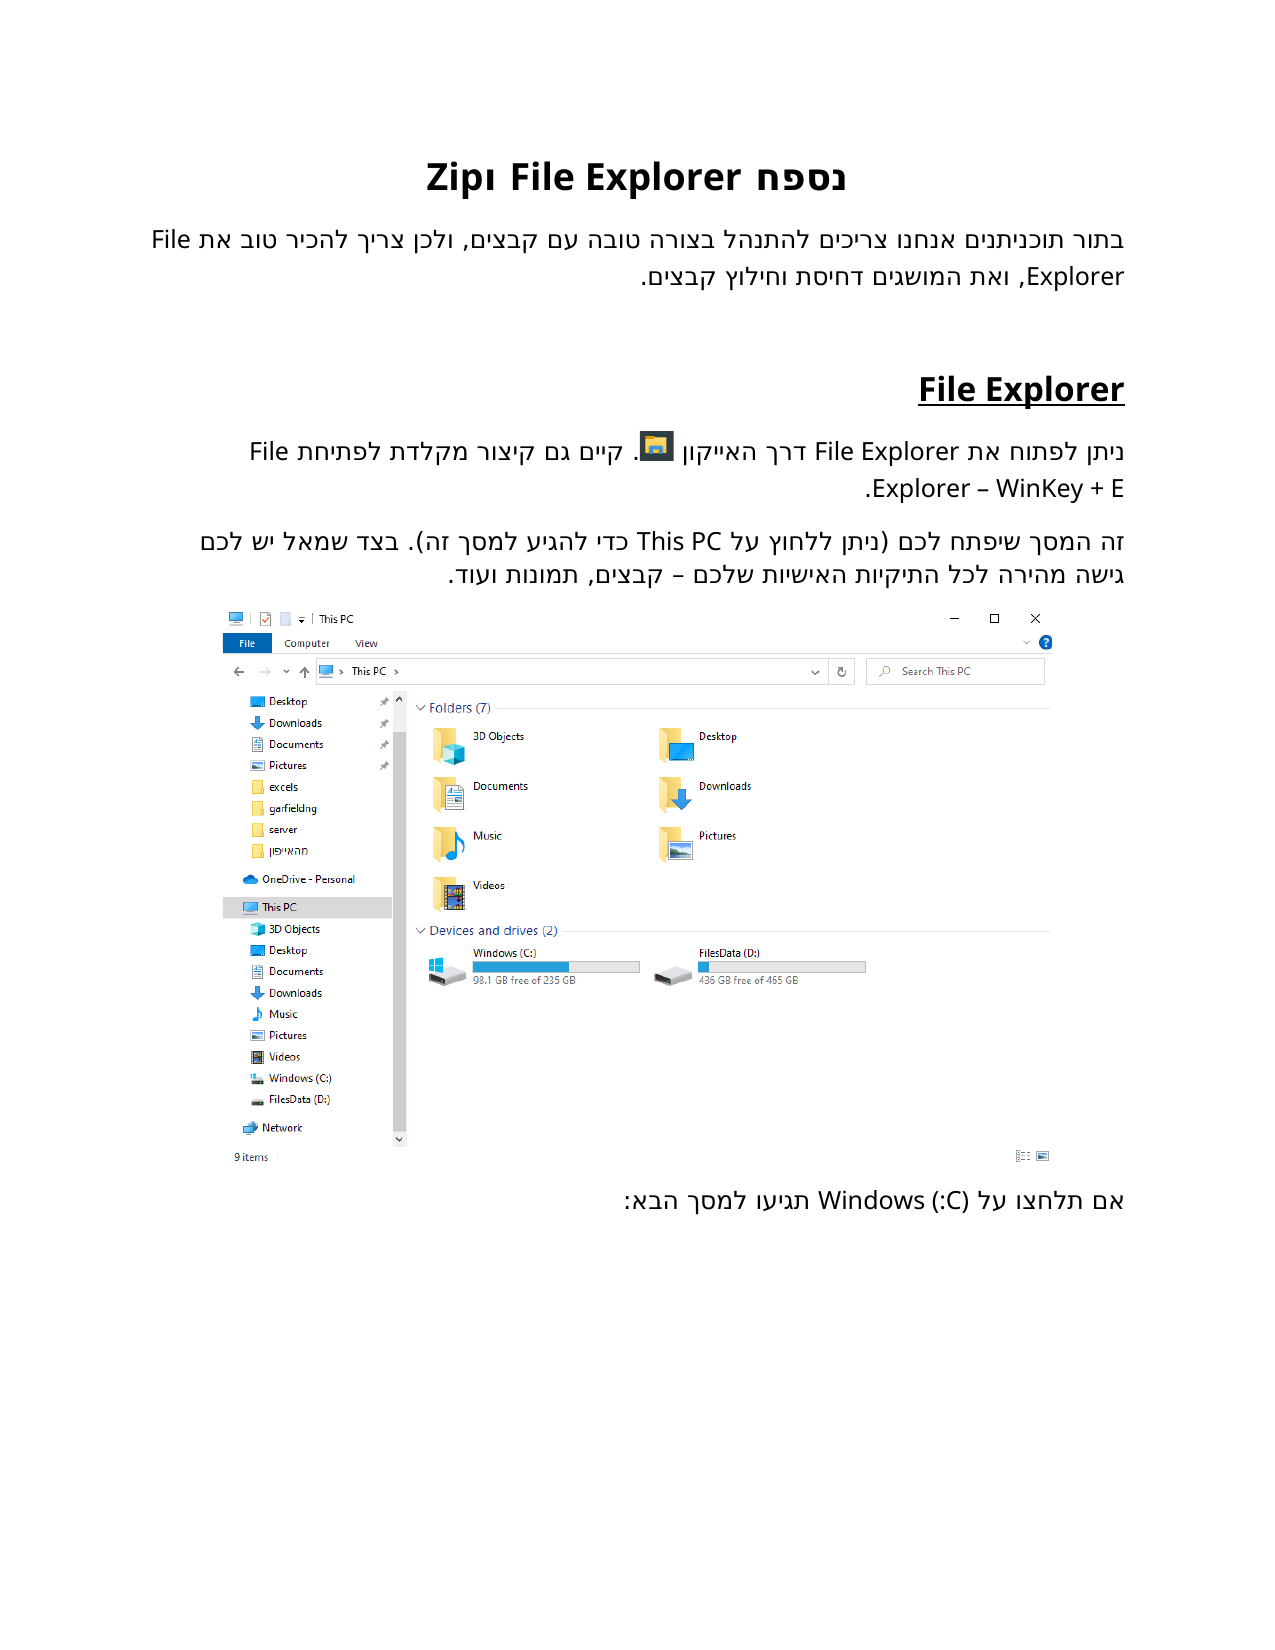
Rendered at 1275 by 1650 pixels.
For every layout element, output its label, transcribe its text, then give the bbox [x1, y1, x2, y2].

text אם תלחצו על Windows (:C) תגיעו למסך הבא: [150, 1182, 1125, 1217]
text ניתן לפתוח את File Explorer דרך האייקון . קיים גם קיצור מקלדת לפתיחת File Explorer – WinKey + E. [150, 431, 1125, 504]
text זה המסך שיפתח לכם (ניתן ללחוץ על This PC כדי להגיע למסך זה). בצד שמאל יש לכם גישה מהירה לכל התיקיות האישיות שלכם – קבצים, תמונות ועוד. [150, 524, 1125, 589]
picture [639, 431, 674, 461]
text File Explorer [150, 365, 1125, 411]
picture [222, 608, 1052, 1164]
text בתור תוכניתנים אנחנו צריכים להתנהל בצורה טובה עם קבצים, ולכן צריך להכיר טוב את File Explorer, ואת המושגים דחיסת וחילוץ קבצים. [150, 222, 1125, 293]
text נספח File Explorer וZip [150, 150, 1125, 201]
